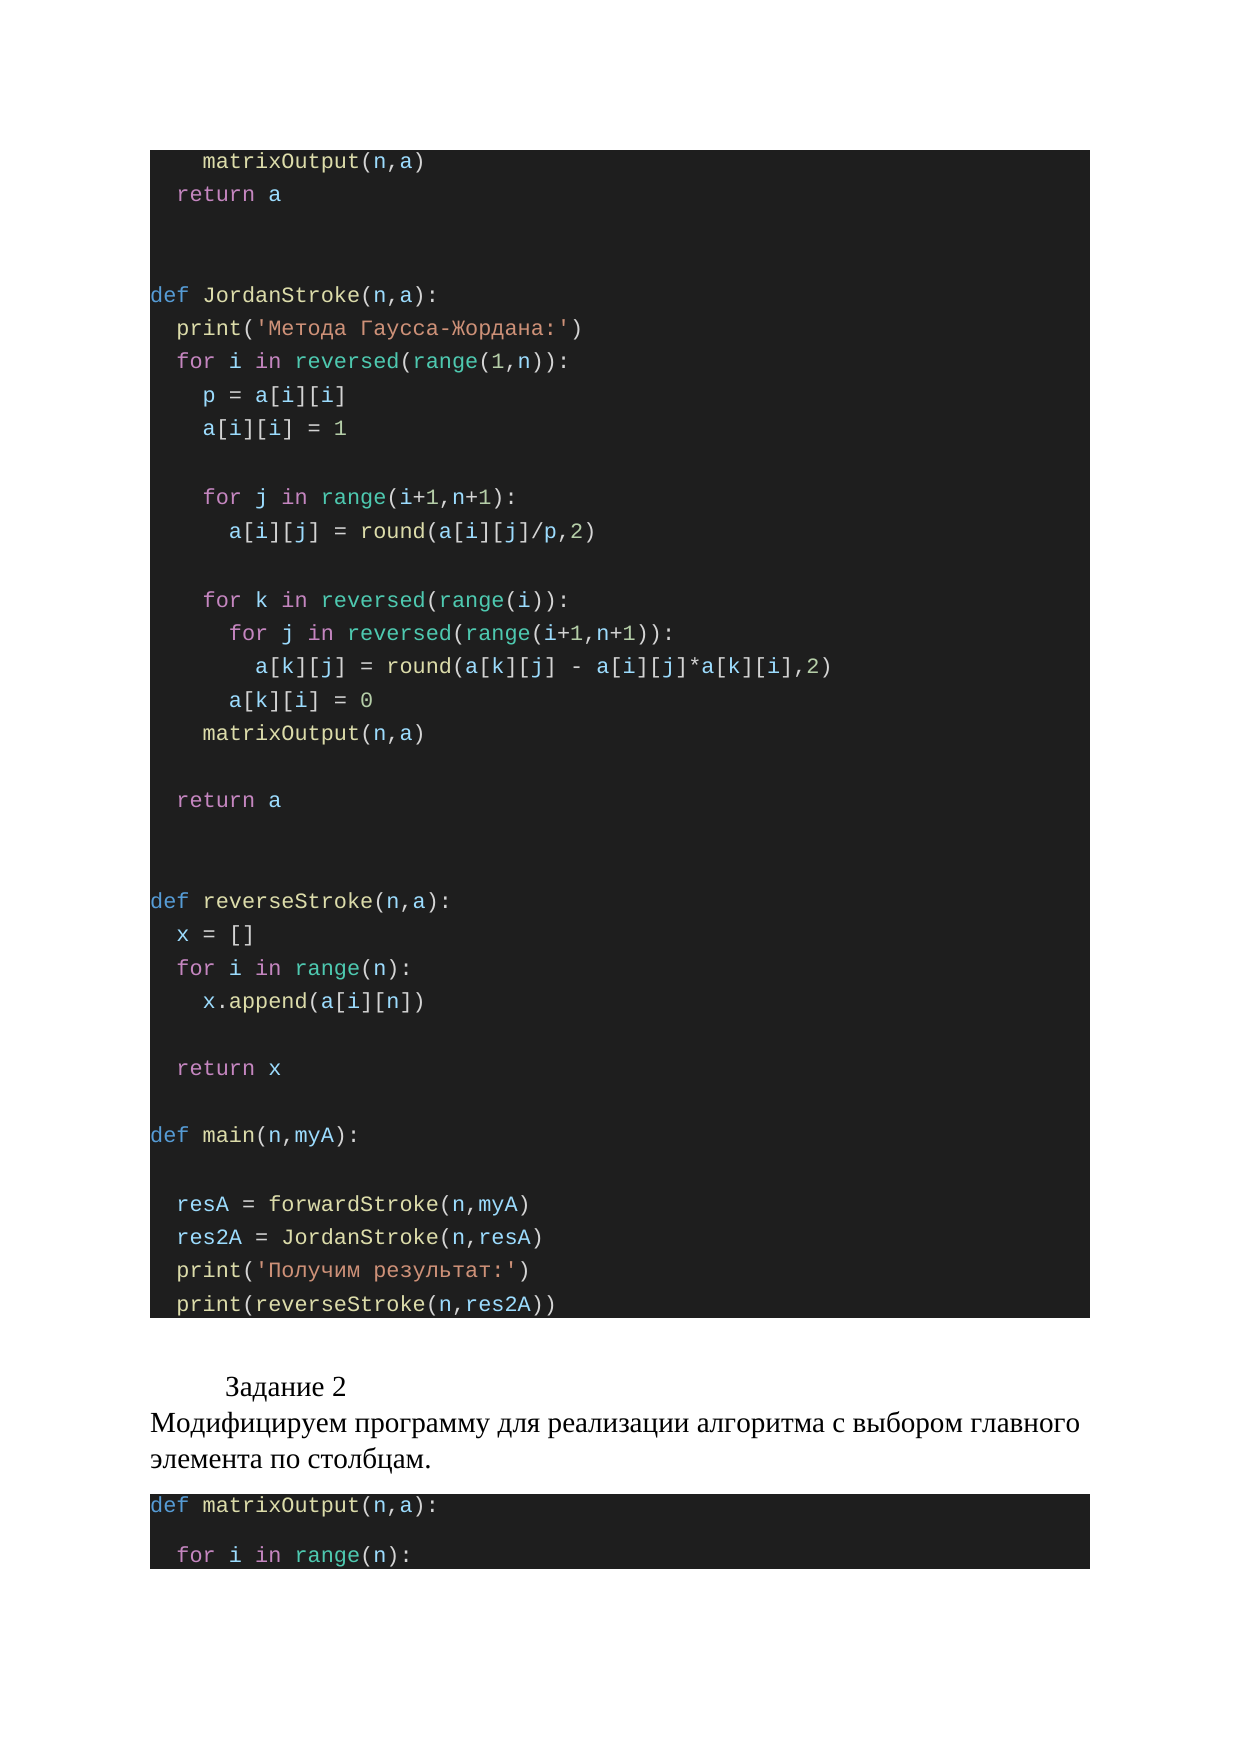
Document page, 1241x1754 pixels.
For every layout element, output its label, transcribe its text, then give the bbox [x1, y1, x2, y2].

text def main(n,myA): [150, 1124, 1090, 1149]
text a[i][i] = 1 [150, 417, 1090, 442]
text print('Метода Гаусса-Жордана:') [150, 317, 1090, 342]
text a[i][j] = round(a[i][j]/p,2) [150, 520, 1090, 545]
text x = [] [150, 923, 1090, 948]
text matrixOutput(n,a) [150, 150, 1090, 175]
text print(reverseStroke(n,res2A)) [150, 1293, 1090, 1318]
text for j in reversed(range(i+1,n+1)): [150, 622, 1090, 647]
text for i in range(n): [150, 957, 1090, 981]
text resA = forwardStroke(n,myA) [150, 1193, 1090, 1218]
text Задание 2 [150, 1369, 1090, 1403]
text matrixOutput(n,a) [150, 723, 1090, 747]
text for k in reversed(range(i)): [150, 589, 1090, 614]
text return a [150, 789, 1090, 814]
text return a [150, 183, 1090, 208]
text Модифицируем программу для реализации алгоритма с выбором главного элемента по столбцам. [150, 1405, 1090, 1475]
text a[k][i] = 0 [150, 689, 1090, 714]
text a[k][j] = round(a[k][j] - a[i][j]*a[k][i],2) [150, 656, 1090, 681]
text return x [150, 1057, 1090, 1082]
text def matrixOutput(n,a): [150, 1494, 1090, 1519]
text print('Получим результат:') [150, 1260, 1090, 1284]
text res2A = JordanStroke(n,resA) [150, 1226, 1090, 1251]
text p = a[i][i] [150, 384, 1090, 409]
text def JordanStroke(n,a): [150, 284, 1090, 308]
text for i in reversed(range(1,n)): [150, 351, 1090, 375]
text x.append(a[i][n]) [150, 990, 1090, 1015]
text def reverseStroke(n,a): [150, 890, 1090, 914]
text for i in range(n): [150, 1544, 1090, 1569]
text for j in range(i+1,n+1): [150, 486, 1090, 511]
